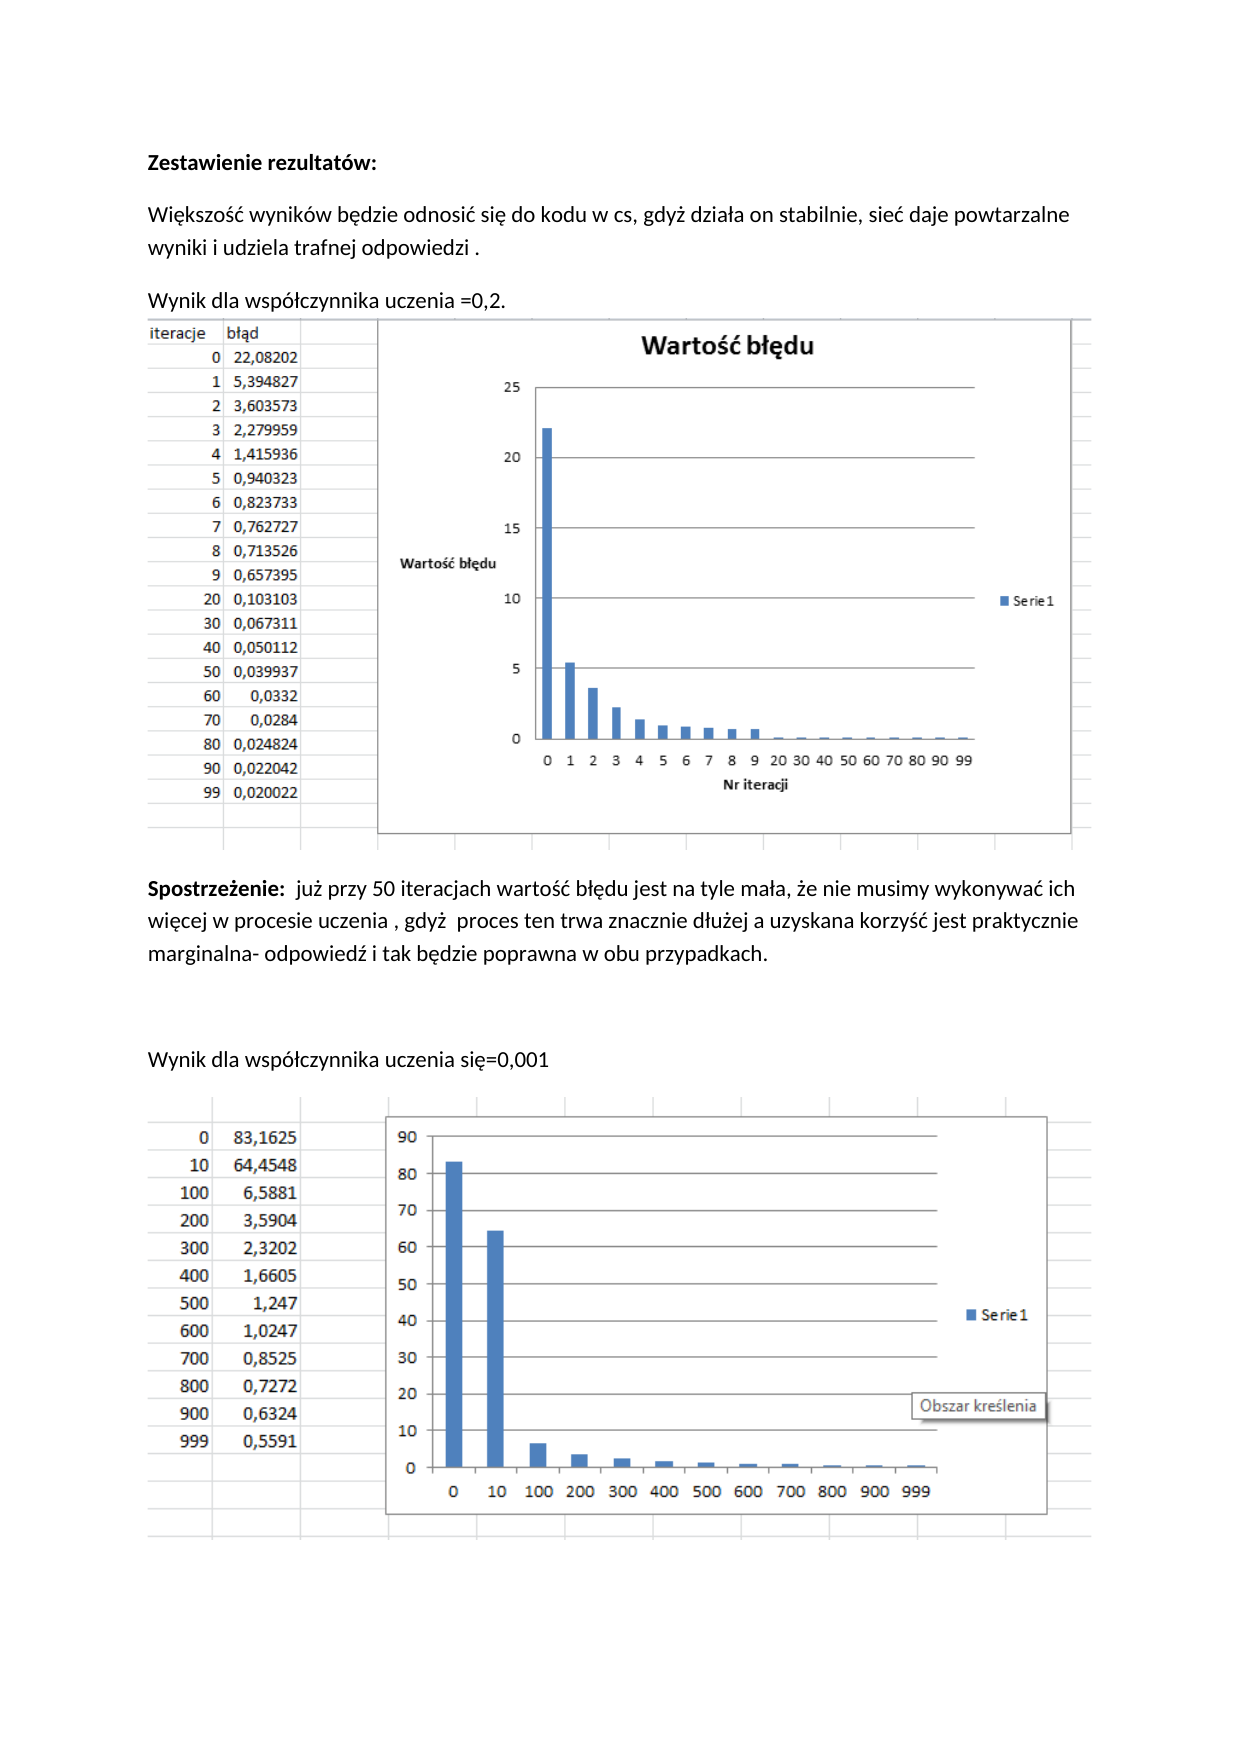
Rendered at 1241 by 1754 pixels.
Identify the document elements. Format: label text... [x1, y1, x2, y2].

text Spostrzeżenie: już przy 50 iteracjach wartość błędu jest na tyle mała, że nie musimy wykonywać ich więcej w procesie uczenia , gdyż proces ten trwa znacznie dłużej a uzyskana korzyść jest praktycznie marginalna- odpowiedź i tak będzie poprawna w obu przypadkach. [148, 874, 1093, 967]
text Wynik dla współczynnika uczenia się=0,001 [148, 1045, 1093, 1073]
picture [147, 318, 1092, 850]
picture [147, 1097, 1092, 1540]
text Większość wyników będzie odnosić się do kodu w cs, gdyż działa on stabilnie, sieć daje powtarzalne wyniki i udziela trafnej odpowiedzi . [148, 201, 1093, 261]
text Zestawienie rezultatów: [148, 148, 1093, 176]
